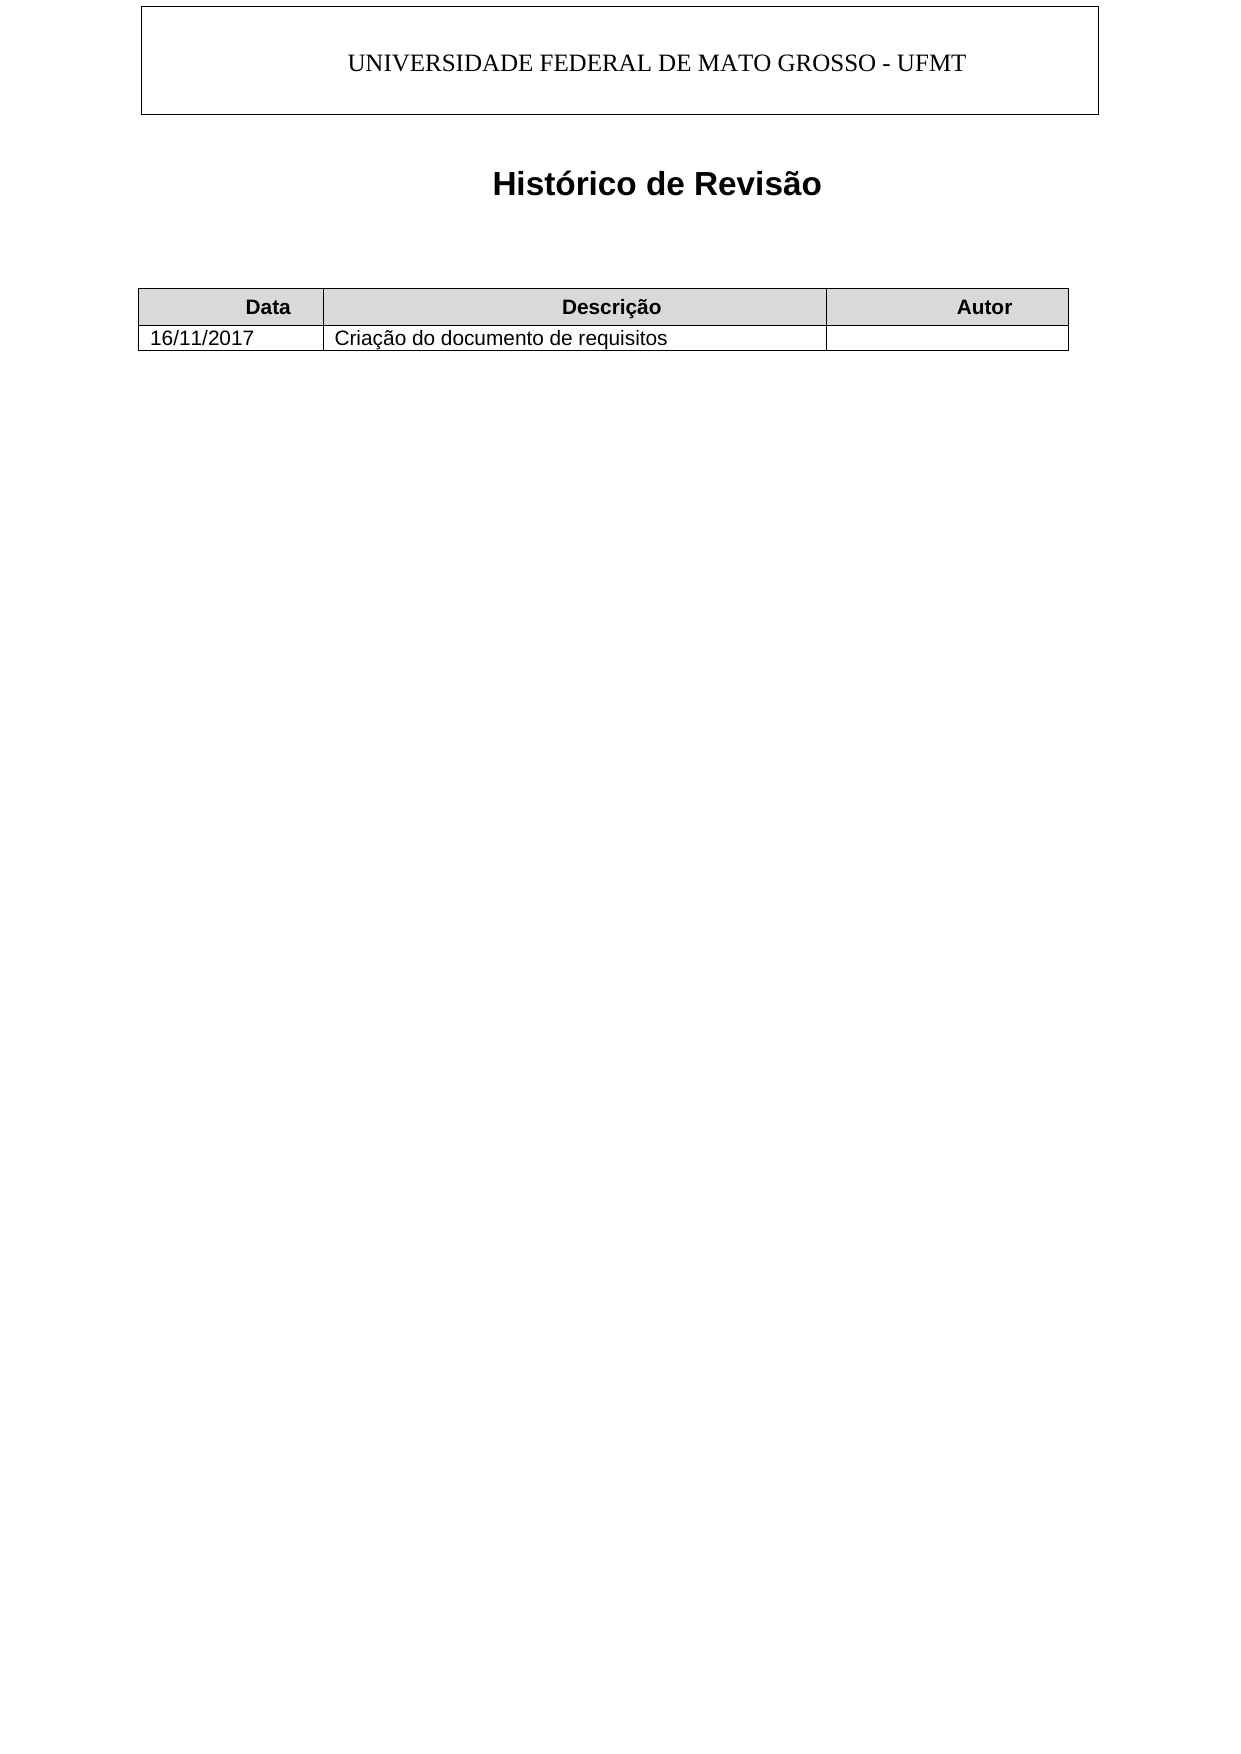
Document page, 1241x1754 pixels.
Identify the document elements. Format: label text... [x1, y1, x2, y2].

table_cell Criação do documento de requisitos [324, 326, 826, 350]
title Histórico de Revisão [150, 164, 1090, 203]
table_cell [827, 326, 1068, 350]
table_cell 16/11/2017 [139, 326, 323, 350]
table_header Autor [827, 289, 1068, 325]
table_header Data [139, 289, 323, 325]
table_header Descrição [324, 289, 826, 325]
